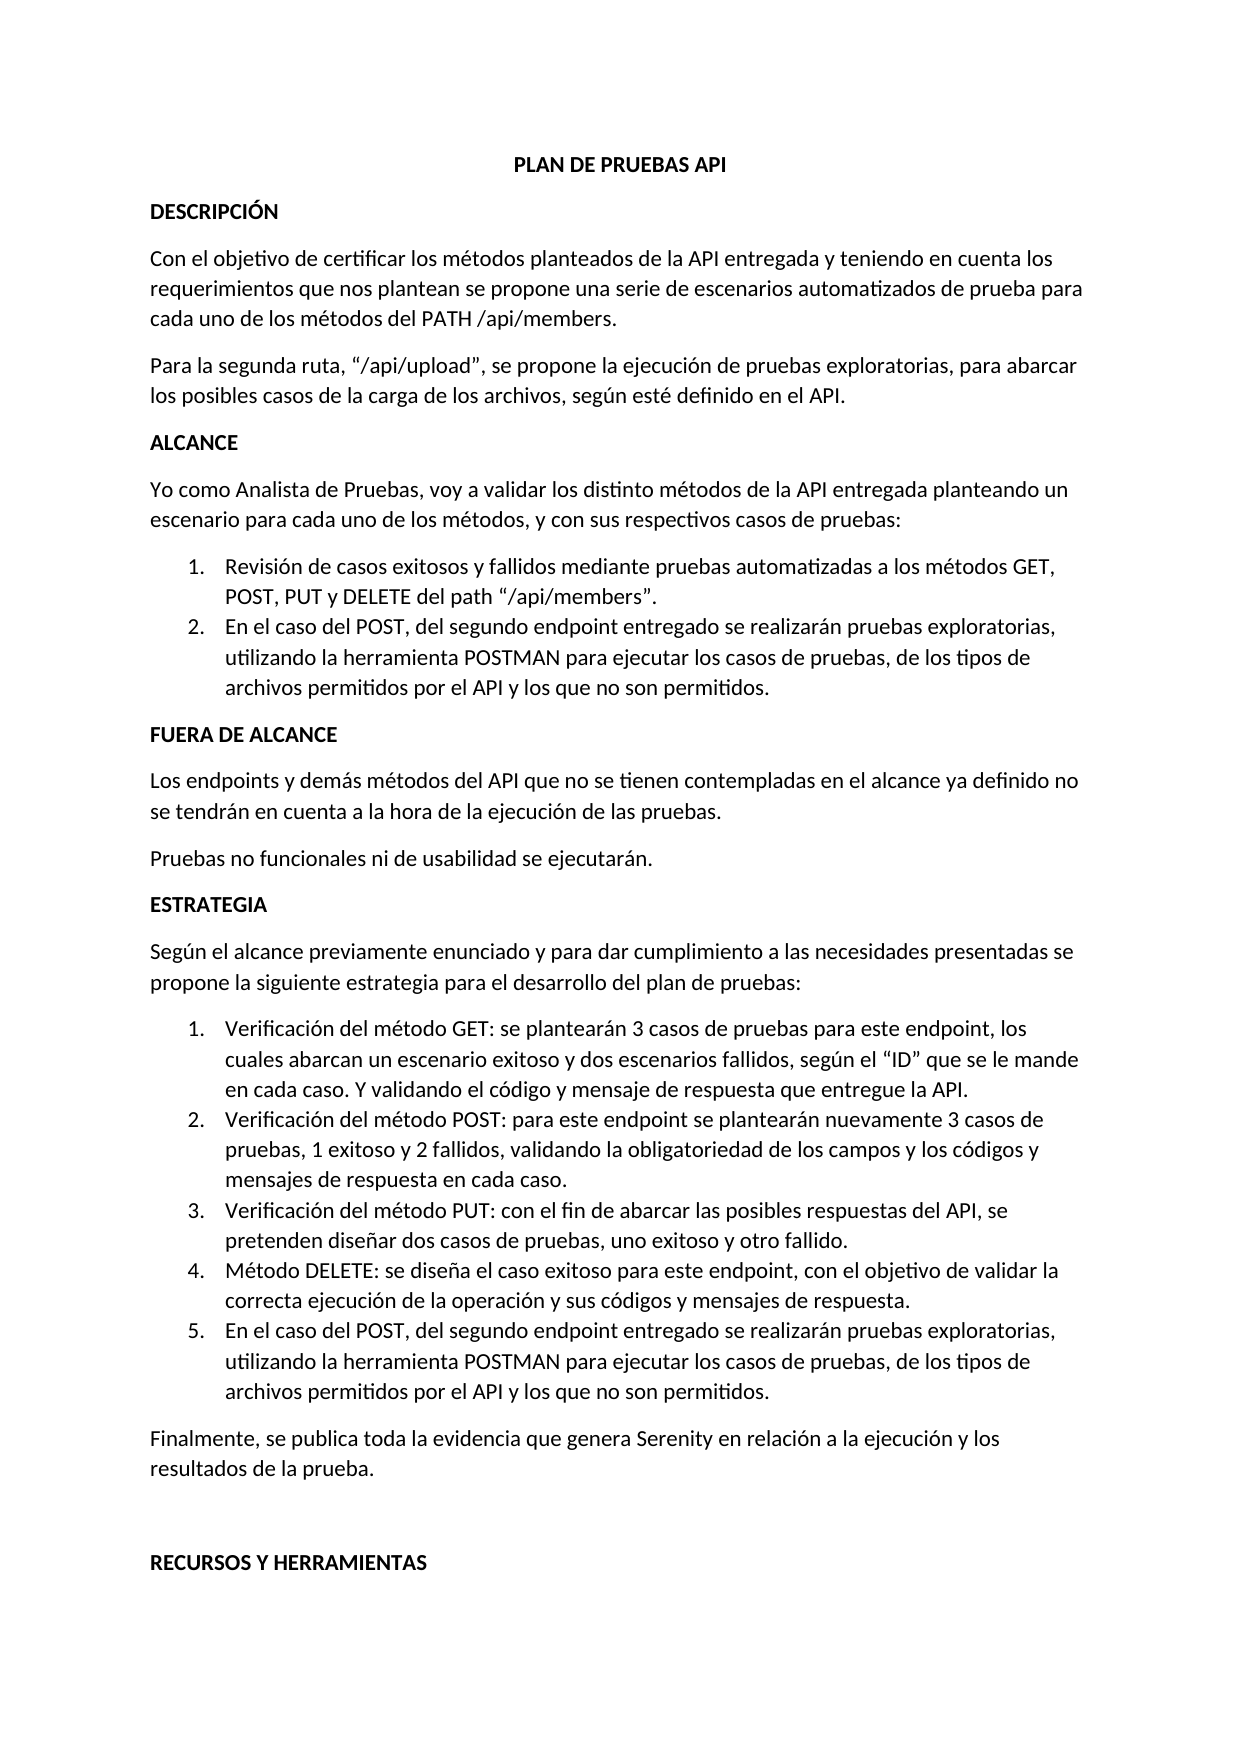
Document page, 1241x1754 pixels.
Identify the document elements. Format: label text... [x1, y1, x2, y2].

text Yo como Analista de Pruebas, voy a validar los distinto métodos de la API entregada planteando un escenario para cada uno de los métodos, y con sus respectivos casos de pruebas: [150, 475, 1090, 533]
list Verificación del método GET: se plantearán 3 casos de pruebas para este endpoint, los cuales abarcan un escenario exitoso y dos escenarios fallidos, según el “ID” que se le mande en cada caso. Y validando el código y mensaje de respuesta que entregue la API. [187, 1014, 1090, 1103]
text Según el alcance previamente enunciado y para dar cumplimiento a las necesidades presentadas se propone la siguiente estrategia para el desarrollo del plan de pruebas: [150, 937, 1090, 996]
text Pruebas no funcionales ni de usabilidad se ejecutarán. [150, 844, 1090, 872]
text ESTRATEGIA [150, 891, 1090, 919]
list Verificación del método POST: para este endpoint se plantearán nuevamente 3 casos de pruebas, 1 exitoso y 2 fallidos, validando la obligatoriedad de los campos y los códigos y mensajes de respuesta en cada caso. [187, 1105, 1090, 1194]
text Para la segunda ruta, “/api/upload”, se propone la ejecución de pruebas exploratorias, para abarcar los posibles casos de la carga de los archivos, según esté definido en el API. [150, 351, 1090, 409]
text DESCRIPCIÓN [150, 197, 1090, 225]
text FUERA DE ALCANCE [150, 720, 1090, 748]
list Método DELETE: se diseña el caso exitoso para este endpoint, con el objetivo de validar la correcta ejecución de la operación y sus códigos y mensajes de respuesta. [187, 1256, 1090, 1314]
text Con el objetivo de certificar los métodos planteados de la API entregada y teniendo en cuenta los requerimientos que nos plantean se propone una serie de escenarios automatizados de prueba para cada uno de los métodos del PATH /api/members. [150, 244, 1090, 332]
text PLAN DE PRUEBAS API [150, 150, 1090, 178]
text Los endpoints y demás métodos del API que no se tienen contempladas en el alcance ya definido no se tendrán en cuenta a la hora de la ejecución de las pruebas. [150, 767, 1090, 825]
text Finalmente, se publica toda la evidencia que genera Serenity en relación a la ejecución y los resultados de la prueba. [150, 1424, 1090, 1482]
text RECURSOS Y HERRAMIENTAS [150, 1548, 1090, 1576]
list Revisión de casos exitosos y fallidos mediante pruebas automatizadas a los métodos GET, POST, PUT y DELETE del path “/api/members”. [187, 552, 1090, 610]
list Verificación del método PUT: con el fin de abarcar las posibles respuestas del API, se pretenden diseñar dos casos de pruebas, uno exitoso y otro fallido. [187, 1196, 1090, 1254]
list En el caso del POST, del segundo endpoint entregado se realizarán pruebas exploratorias, utilizando la herramienta POSTMAN para ejecutar los casos de pruebas, de los tipos de archivos permitidos por el API y los que no son permitidos. [187, 612, 1090, 701]
text ALCANCE [150, 428, 1090, 456]
list En el caso del POST, del segundo endpoint entregado se realizarán pruebas exploratorias, utilizando la herramienta POSTMAN para ejecutar los casos de pruebas, de los tipos de archivos permitidos por el API y los que no son permitidos. [187, 1317, 1090, 1405]
